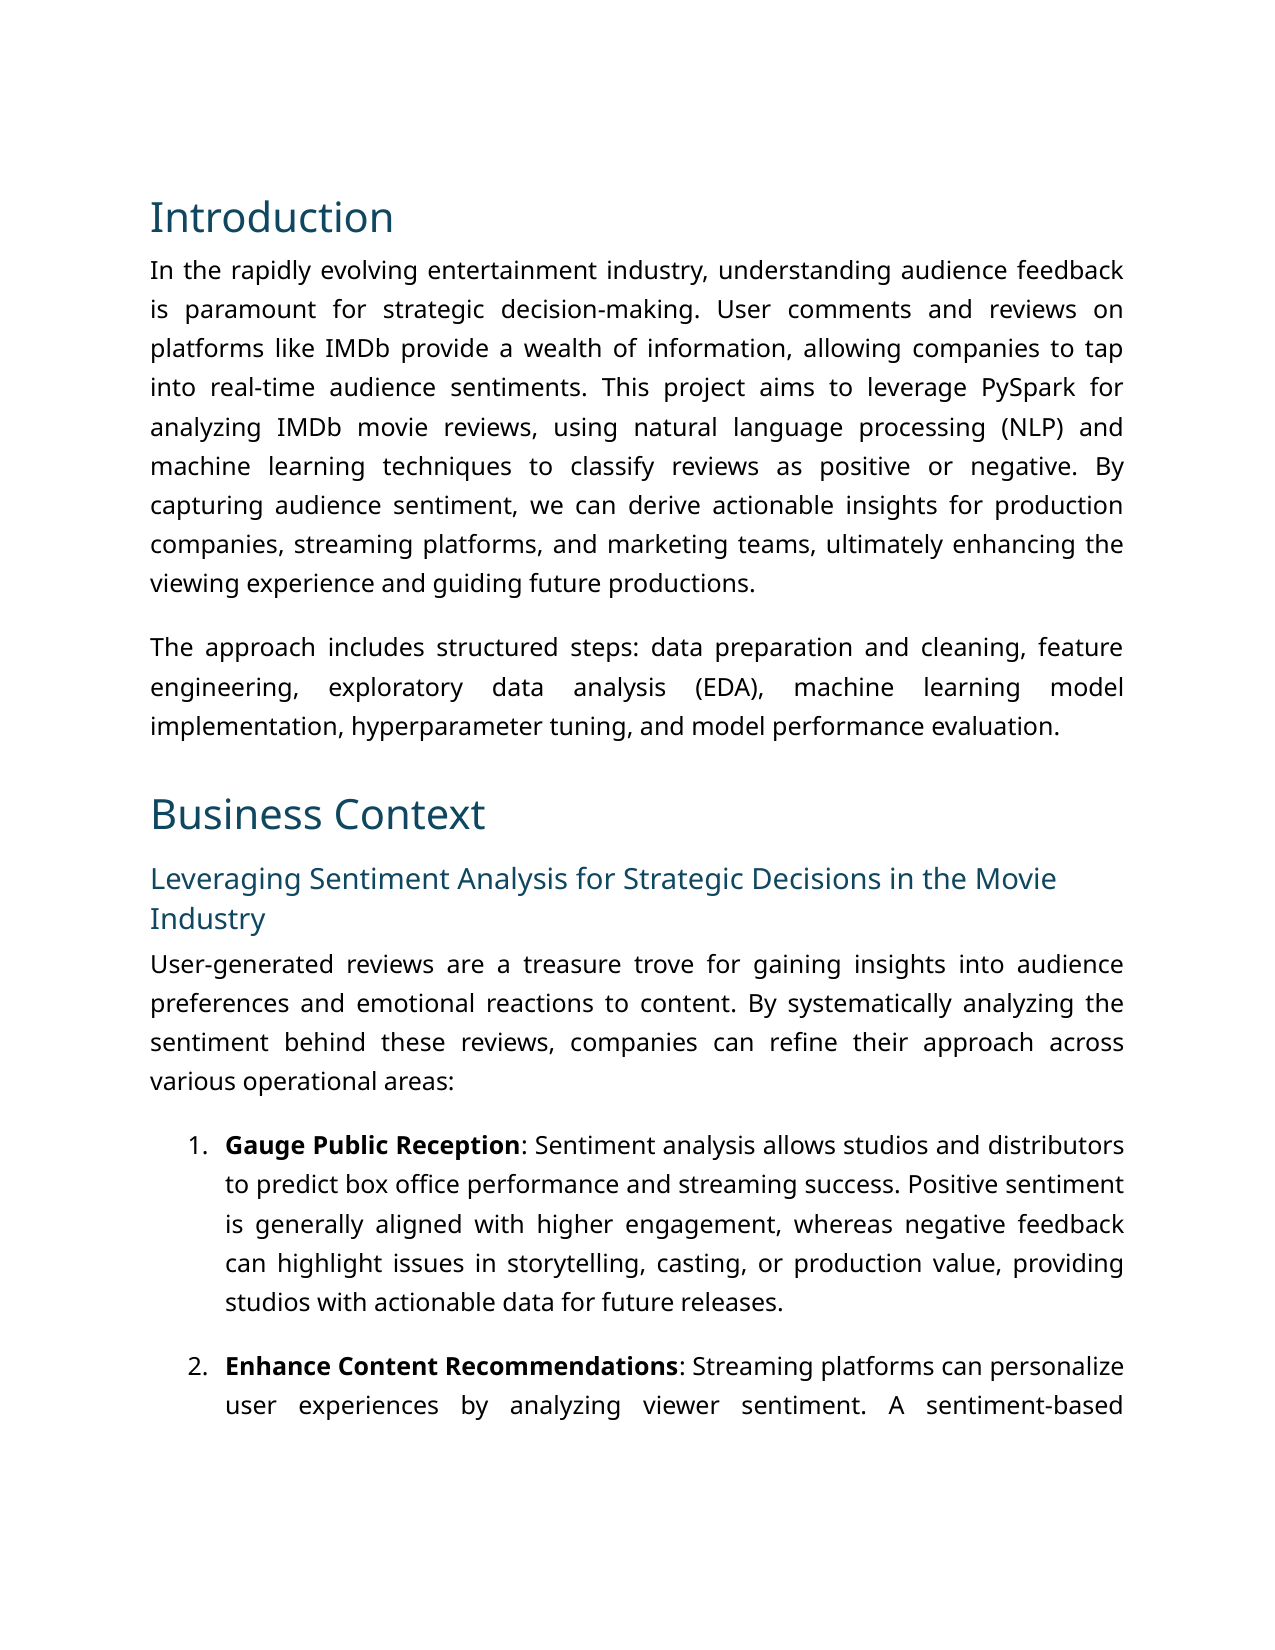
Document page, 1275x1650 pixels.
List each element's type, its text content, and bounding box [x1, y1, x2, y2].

list Gauge Public Reception: Sentiment analysis allows studios and distributors to predict box office performance and streaming success. Positive sentiment is generally aligned with higher engagement, whereas negative feedback can highlight issues in storytelling, casting, or production value, providing studios with actionable data for future releases. [187, 1128, 1125, 1319]
text In the rapidly evolving entertainment industry, understanding audience feedback is paramount for strategic decision-making. User comments and reviews on platforms like IMDb provide a wealth of information, allowing companies to tap into real-time audience sentiments. This project aims to leverage PySpark for analyzing IMDb movie reviews, using natural language processing (NLP) and machine learning techniques to classify reviews as positive or negative. By capturing audience sentiment, we can derive actionable insights for production companies, streaming platforms, and marketing teams, ultimately enhancing the viewing experience and guiding future productions. [150, 253, 1125, 600]
text The approach includes structured steps: data preparation and cleaning, feature engineering, exploratory data analysis (EDA), machine learning model implementation, hyperparameter tuning, and model performance evaluation. [150, 630, 1125, 742]
subtitle Business Context [150, 785, 1125, 842]
subtitle Introduction [150, 187, 1125, 244]
subtitle Leveraging Sentiment Analysis for Strategic Decisions in the Movie Industry [150, 858, 1125, 938]
text User-generated reviews are a treasure trove for gaining insights into audience preferences and emotional reactions to content. By systematically analyzing the sentiment behind these reviews, companies can refine their approach across various operational areas: [150, 946, 1125, 1098]
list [187, 1349, 1125, 1422]
